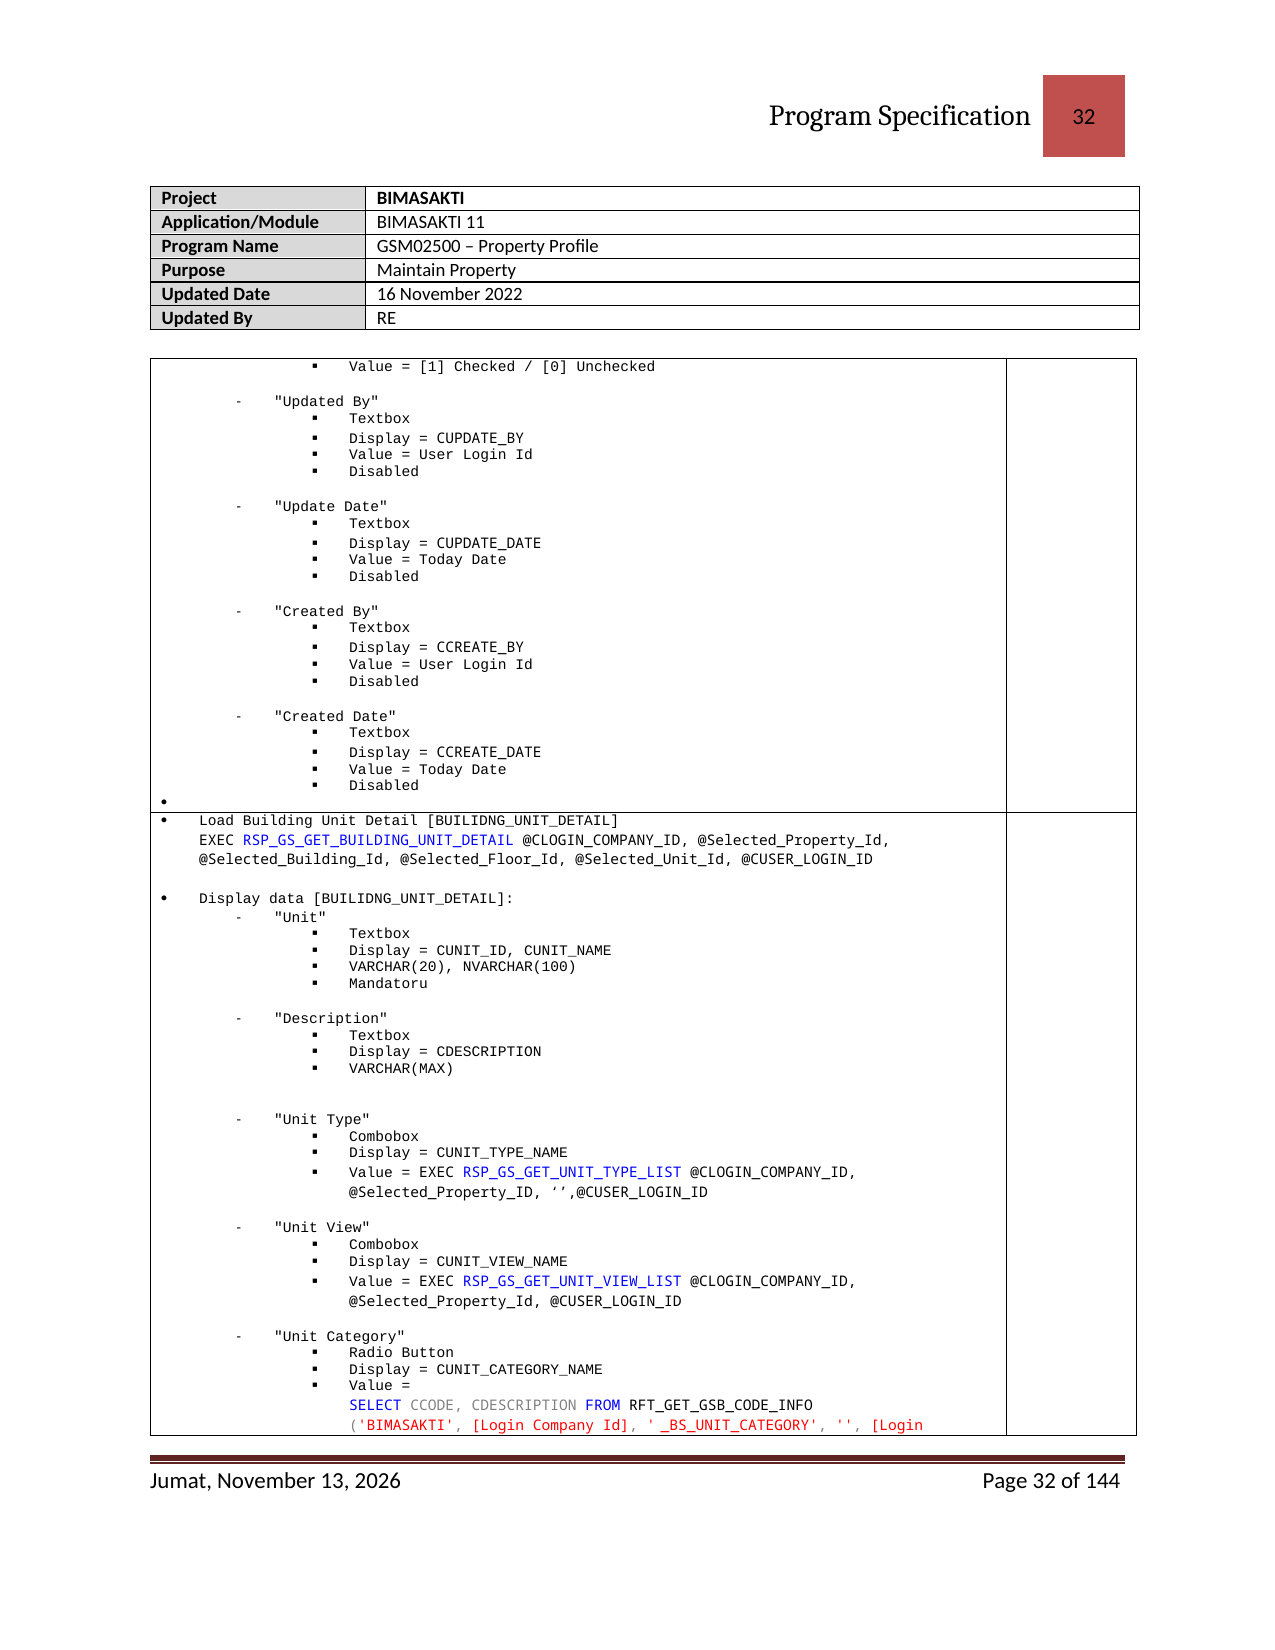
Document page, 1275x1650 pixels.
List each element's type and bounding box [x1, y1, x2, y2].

table_cell [1007, 359, 1136, 812]
table_cell [151, 813, 1006, 1435]
table_cell [151, 359, 1006, 812]
table_cell [1007, 813, 1136, 1435]
